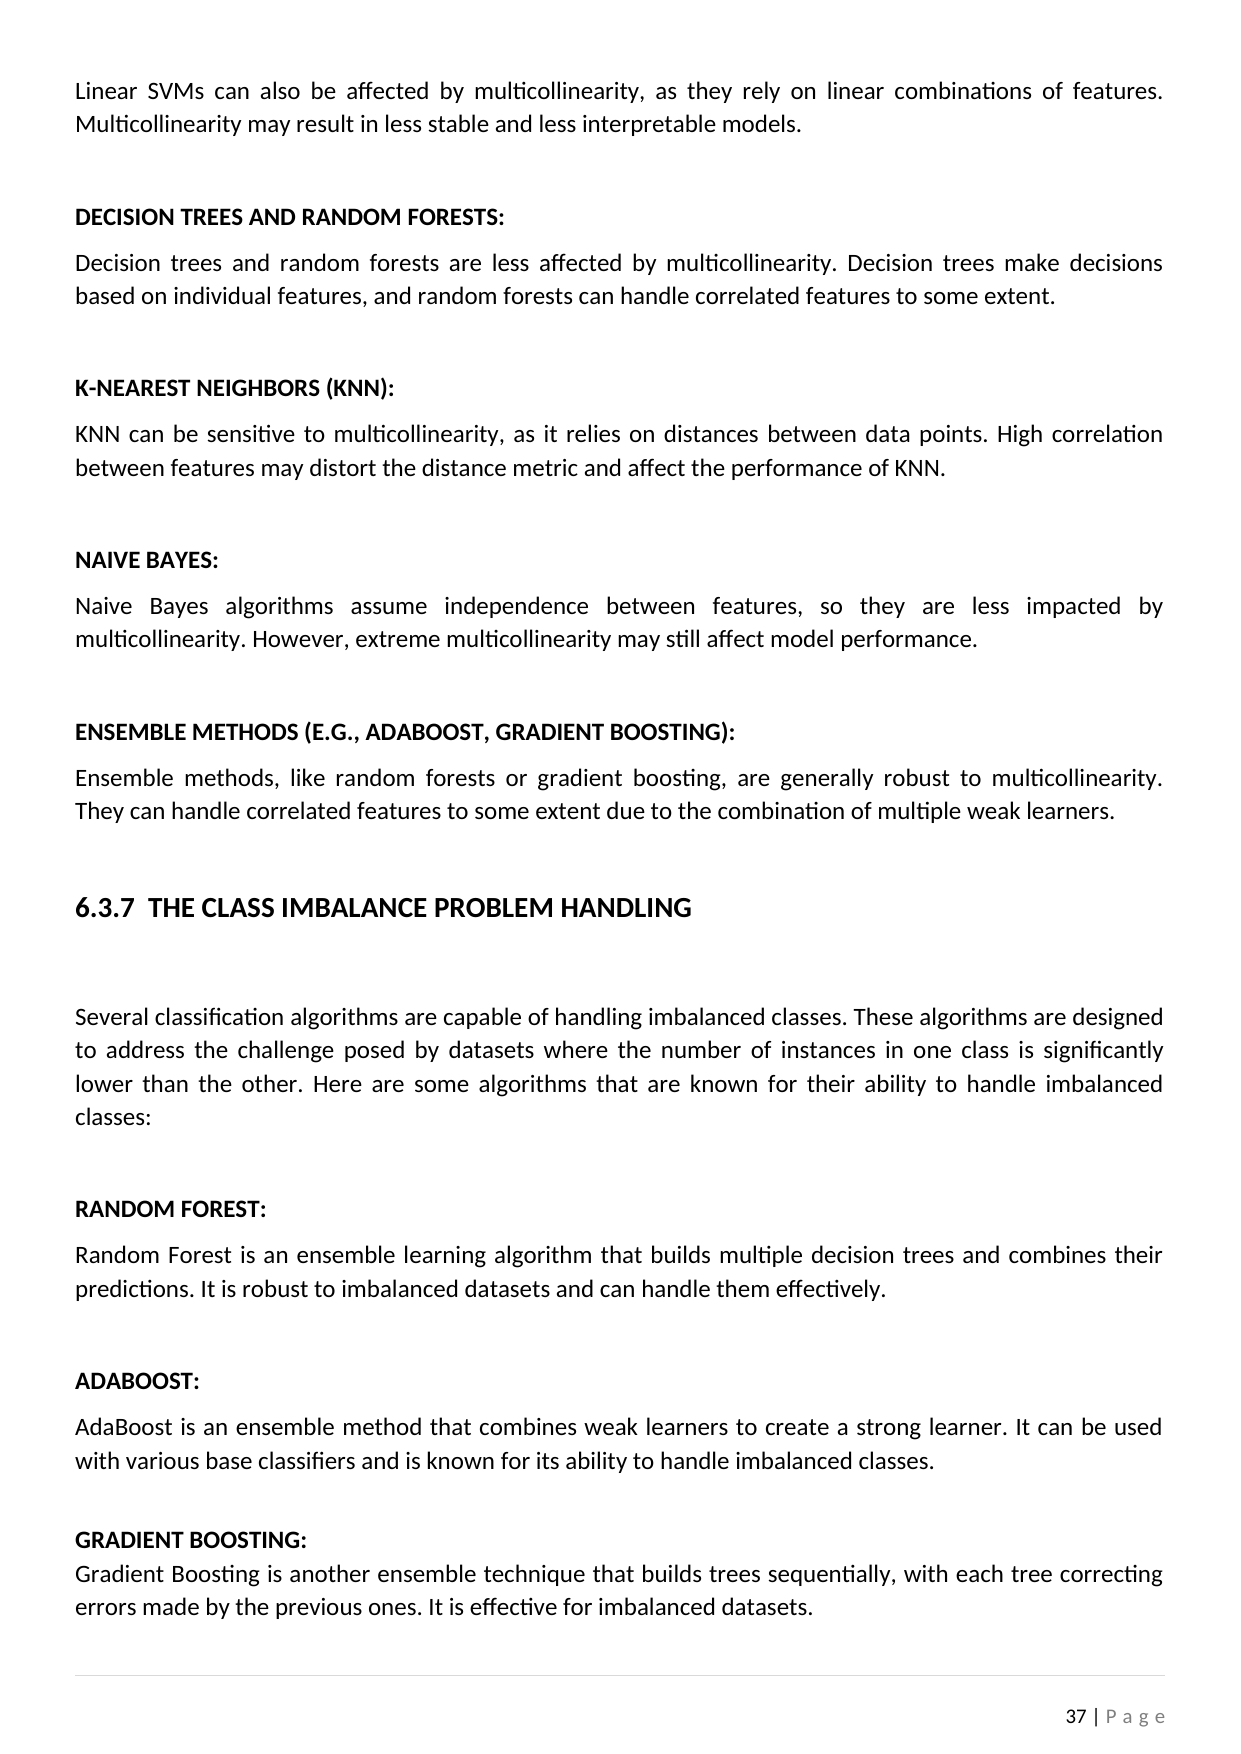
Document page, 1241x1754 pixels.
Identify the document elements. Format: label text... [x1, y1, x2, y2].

text ADABOOST: [75, 1365, 1165, 1396]
text Naive Bayes algorithms assume independence between features, so they are less impacted by multicollinearity. However, extreme multicollinearity may still affect model performance. [75, 590, 1165, 654]
text Decision trees and random forests are less affected by multicollinearity. Decision trees make decisions based on individual features, and random forests can handle correlated features to some extent. [75, 247, 1165, 311]
text Random Forest is an ensemble learning algorithm that builds multiple decision trees and combines their predictions. It is robust to imbalanced datasets and can handle them effectively. [75, 1239, 1165, 1304]
text DECISION TREES AND RANDOM FORESTS: [75, 201, 1165, 231]
text GRADIENT BOOSTING: [75, 1524, 1165, 1555]
text Several classification algorithms are capable of handling imbalanced classes. These algorithms are designed to address the challenge posed by datasets where the number of instances in one class is significantly lower than the other. Here are some algorithms that are known for their ability to handle imbalanced classes: [75, 1001, 1165, 1132]
text KNN can be sensitive to multicollinearity, as it relies on distances between data points. High correlation between features may distort the distance metric and affect the performance of KNN. [75, 418, 1165, 482]
text Gradient Boosting is another ensemble technique that builds trees sequentially, with each tree correcting errors made by the previous ones. It is effective for imbalanced datasets. [75, 1558, 1165, 1622]
text NAIVE BAYES: [75, 544, 1165, 574]
text ENSEMBLE METHODS (E.G., ADABOOST, GRADIENT BOOSTING): [75, 716, 1165, 746]
text 6.3.7 THE CLASS IMBALANCE PROBLEM HANDLING [75, 887, 1165, 925]
text RANDOM FOREST: [75, 1193, 1165, 1224]
text AdaBoost is an ensemble method that combines weak learners to create a strong learner. It can be used with various base classifiers and is known for its ability to handle imbalanced classes. [75, 1411, 1165, 1475]
text Linear SVMs can also be affected by multicollinearity, as they rely on linear combinations of features. Multicollinearity may result in less stable and less interpretable models. [75, 75, 1165, 139]
text K-NEAREST NEIGHBORS (KNN): [75, 372, 1165, 403]
text Ensemble methods, like random forests or gradient boosting, are generally robust to multicollinearity. They can handle correlated features to some extent due to the combination of multiple weak learners. [75, 762, 1165, 826]
